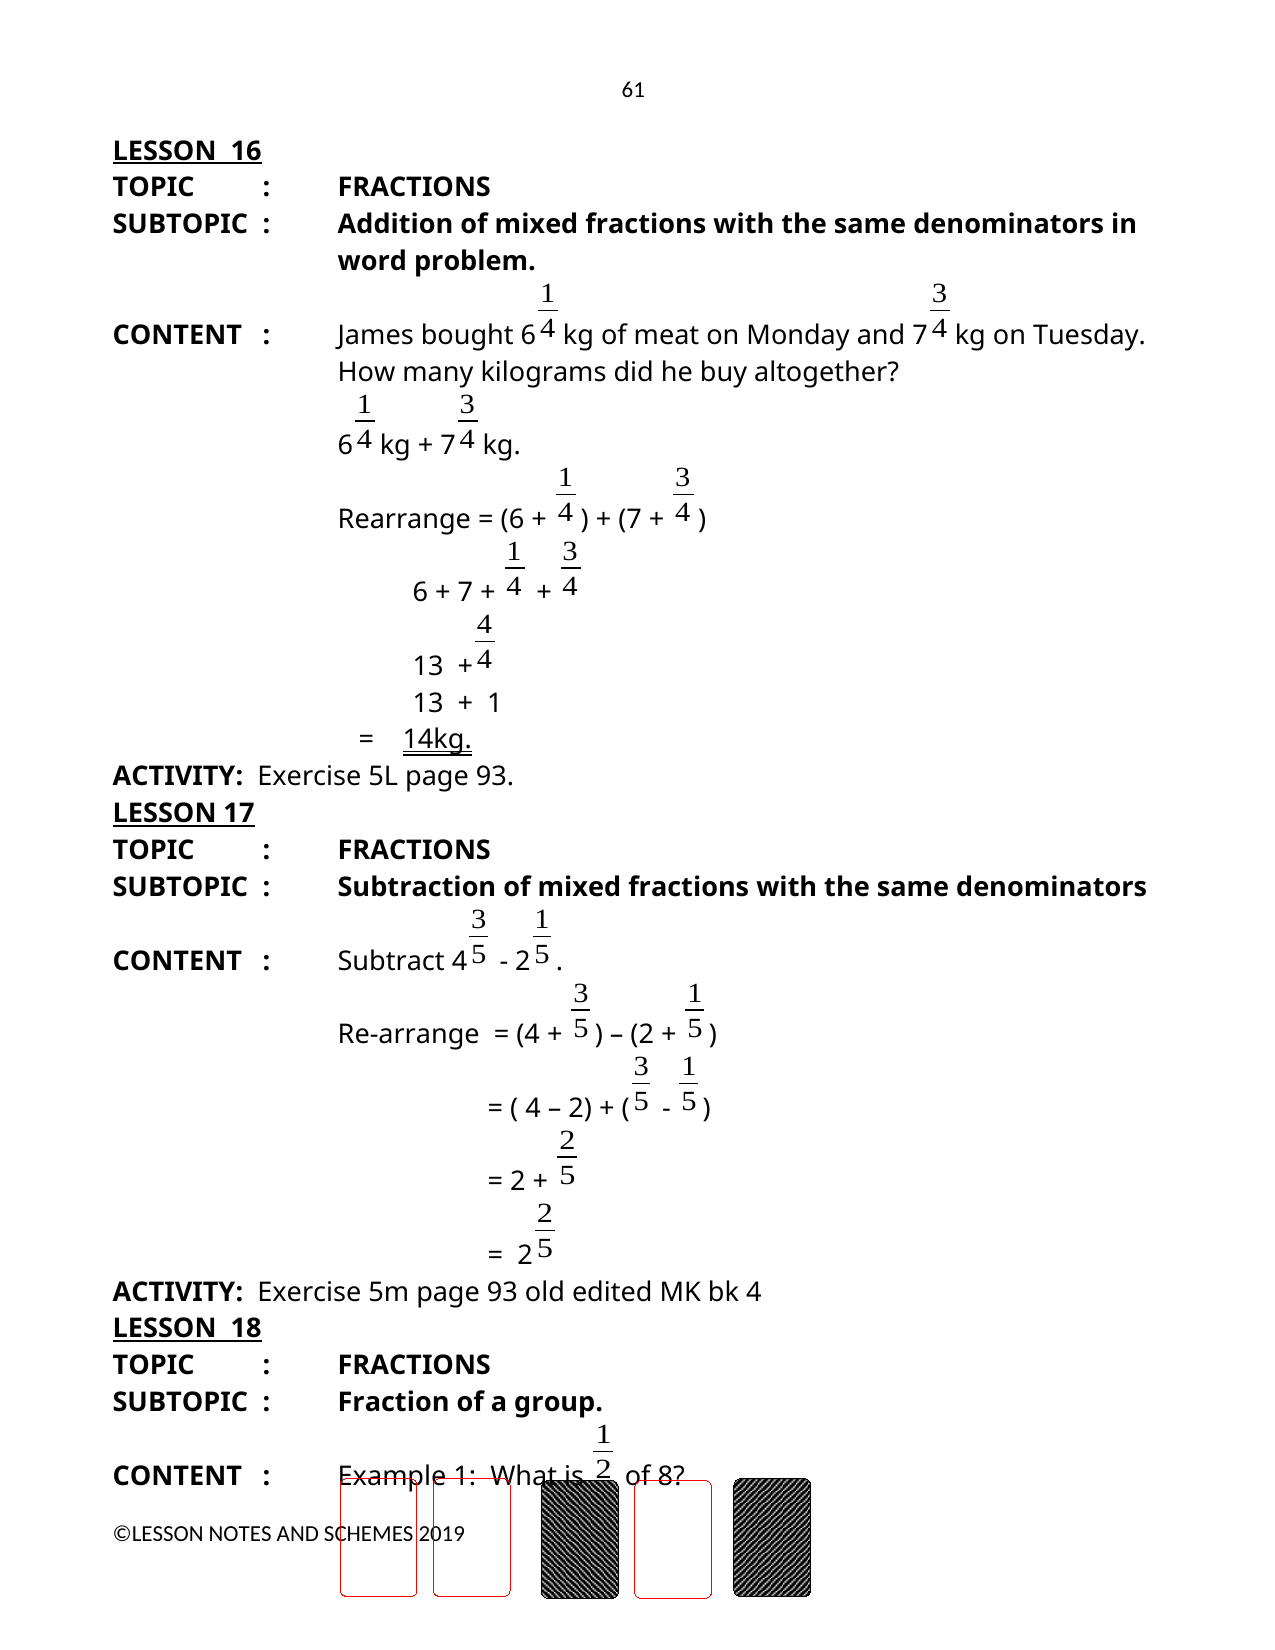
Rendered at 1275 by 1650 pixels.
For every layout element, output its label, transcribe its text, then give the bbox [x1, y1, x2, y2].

picture [734, 1493, 810, 1596]
text CONTENT : Example 1: What is of 8? [112, 1419, 1153, 1493]
text SUBTOPIC : Fraction of a group. [112, 1383, 1153, 1419]
text TOPIC : FRACTIONS [112, 831, 1153, 867]
text CONTENT : Subtract 4 - 2. [112, 904, 1153, 978]
text = 14kg. [112, 720, 1153, 757]
text Rearrange = (6 + ) + (7 + ) [112, 462, 1153, 536]
text How many kilograms did he buy altogether? [262, 352, 1153, 389]
text LESSON 18 [112, 1309, 1153, 1346]
text CONTENT : James bought 6kg of meat on Monday and 7kg on Tuesday. [112, 278, 1153, 352]
text 6kg + 7kg. [112, 389, 1153, 462]
text 13 + [112, 609, 1153, 683]
text word problem. [262, 242, 1153, 278]
text TOPIC : FRACTIONS [112, 168, 1153, 205]
text 13 + 1 [112, 683, 1153, 720]
text 6 + 7 + + [112, 536, 1153, 609]
text LESSON 17 [112, 794, 1153, 831]
text ACTIVITY: Exercise 5L page 93. [112, 757, 1153, 794]
text Re-arrange = (4 + ) – (2 + ) [112, 978, 1153, 1051]
text SUBTOPIC : Addition of mixed fractions with the same denominators in [112, 205, 1153, 242]
text = 2 [112, 1198, 1153, 1272]
text = 2 + [112, 1125, 1153, 1198]
text TOPIC : FRACTIONS [112, 1346, 1153, 1383]
text = ( 4 – 2) + ( - ) [112, 1051, 1153, 1125]
text SUBTOPIC : Subtraction of mixed fractions with the same denominators [112, 867, 1153, 904]
text ACTIVITY: Exercise 5m page 93 old edited MK bk 4 [112, 1272, 1153, 1309]
text LESSON 16 [112, 131, 1153, 168]
picture [542, 1493, 618, 1598]
